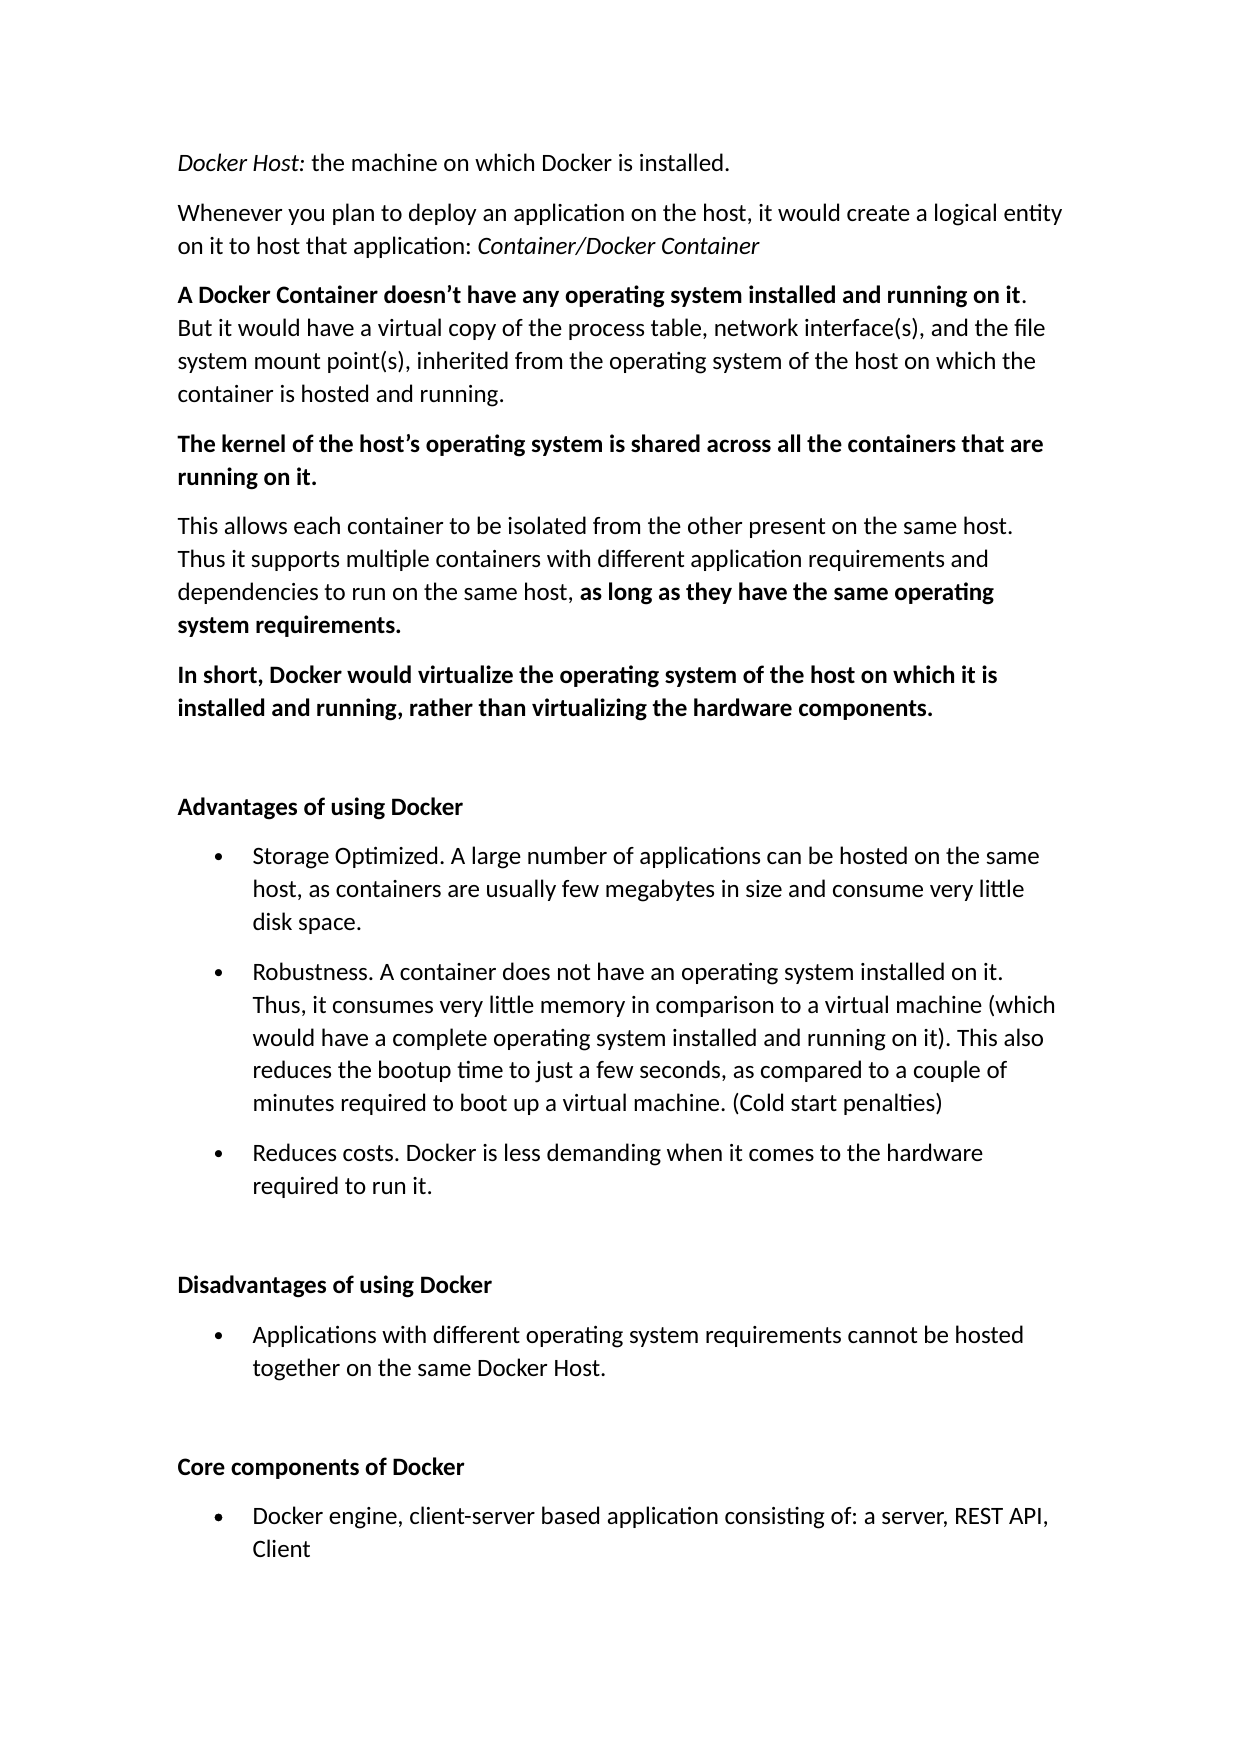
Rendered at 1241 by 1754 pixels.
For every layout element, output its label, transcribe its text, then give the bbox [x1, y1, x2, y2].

list Storage Optimized. A large number of applications can be hosted on the same host, as containers are usually few megabytes in size and consume very little disk space. [215, 841, 1063, 937]
text Core components of Docker [177, 1451, 1063, 1481]
list Docker engine, client-server based application consisting of: a server, REST API, Client [215, 1501, 1063, 1564]
text The kernel of the host’s operating system is shared across all the containers that are running on it. [177, 428, 1063, 491]
text Disadvantages of using Docker [177, 1269, 1063, 1300]
list Applications with different operating system requirements cannot be hosted together on the same Docker Host. [215, 1319, 1063, 1382]
list Reduces costs. Docker is less demanding when it comes to the hardware required to run it. [215, 1137, 1063, 1201]
text Whenever you plan to deploy an application on the host, it would create a logical entity on it to host that application: Container/Docker Container [177, 197, 1063, 261]
text Docker Host: the machine on which Docker is installed. [177, 148, 1063, 178]
text This allows each container to be isolated from the other present on the same host. Thus it supports multiple containers with different application requirements and dependencies to run on the same host, as long as they have the same operating system requirements. [177, 511, 1063, 640]
text Advantages of using Docker [177, 791, 1063, 821]
text A Docker Container doesn’t have any operating system installed and running on it. But it would have a virtual copy of the process table, network interface(s), and the file system mount point(s), inherited from the operating system of the host on which the container is hosted and running. [177, 280, 1063, 409]
list Robustness. A container does not have an operating system installed on it. Thus, it consumes very little memory in comparison to a virtual machine (which would have a complete operating system installed and running on it). This also reduces the bootup time to just a few seconds, as compared to a couple of minutes required to boot up a virtual machine. (Cold start penalties) [215, 956, 1063, 1118]
text In short, Docker would virtualize the operating system of the host on which it is installed and running, rather than virtualizing the hardware components. [177, 659, 1063, 722]
